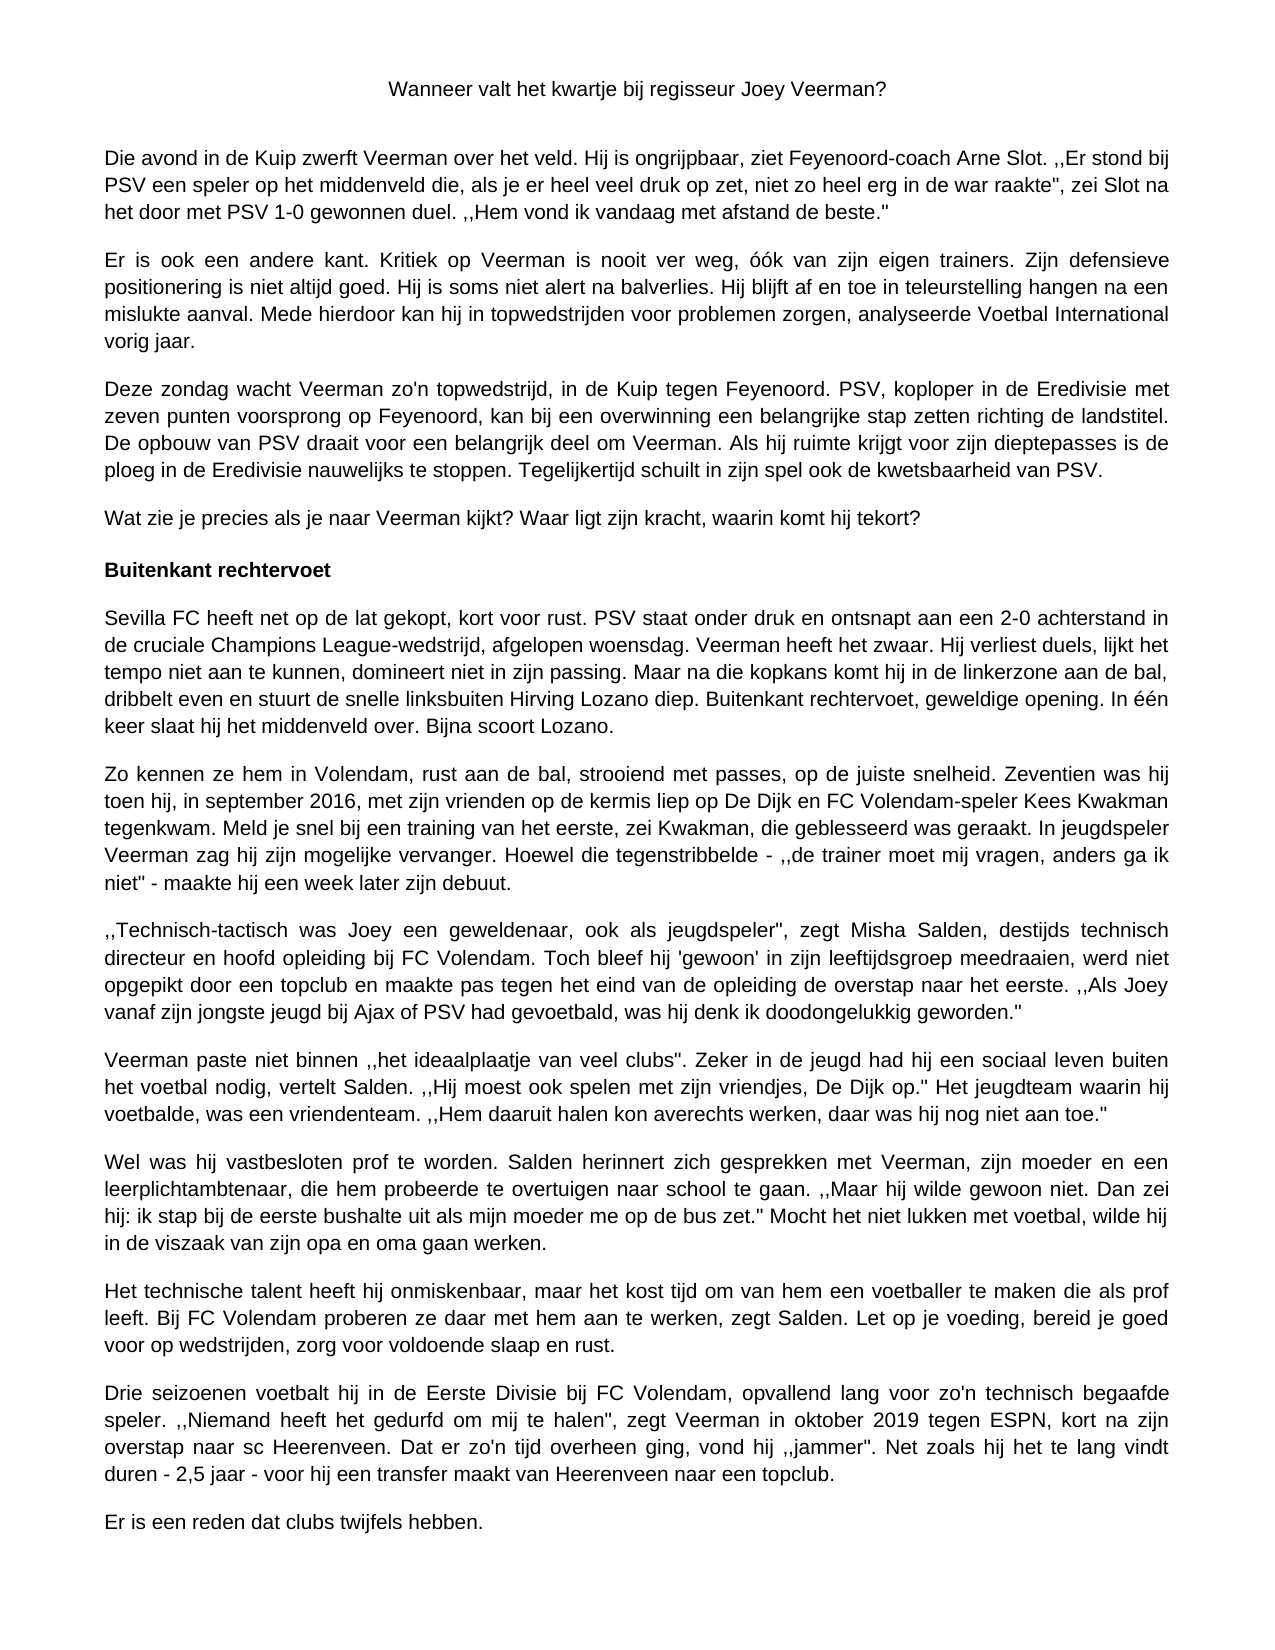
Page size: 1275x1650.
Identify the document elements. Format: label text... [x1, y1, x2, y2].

text Wat zie je precies als je naar Veerman kijkt? Waar ligt zijn kracht, waarin komt hij tekort? [104, 503, 1171, 530]
text Er is ook een andere kant. Kritiek op Veerman is nooit ver weg, óók van zijn eigen trainers. Zijn defensieve positionering is niet altijd goed. Hij is soms niet alert na balverlies. Hij blijft af en toe in teleurstelling hangen na een mislukte aanval. Mede hierdoor kan hij in topwedstrijden voor problemen zorgen, analyseerde Voetbal International vorig jaar. [104, 244, 1171, 353]
text Sevilla FC heeft net op de lat gekopt, kort voor rust. PSV staat onder druk en ontsnapt aan een 2-0 achterstand in de cruciale Champions League-wedstrijd, afgelopen woensdag. Veerman heeft het zwaar. Hij verliest duels, lijkt het tempo niet aan te kunnen, domineert niet in zijn passing. Maar na die kopkans komt hij in de linkerzone aan de bal, dribbelt even en stuurt de snelle linksbuiten Hirving Lozano diep. Buitenkant rechtervoet, geweldige opening. In één keer slaat hij het middenveld over. Bijna scoort Lozano. [104, 603, 1171, 738]
text Er is een reden dat clubs twijfels hebben. [104, 1507, 1171, 1534]
text ,,Technisch-tactisch was Joey een geweldenaar, ook als jeugdspeler", zegt Misha Salden, destijds technisch directeur en hoofd opleiding bij FC Volendam. Toch bleef hij 'gewoon' in zijn leeftijdsgroep meedraaien, werd niet opgepikt door een topclub en maakte pas tegen het eind van de opleiding de overstap naar het eerste. ,,Als Joey vanaf zijn jongste jeugd bij Ajax of PSV had gevoetbald, was hij denk ik doodongelukkig geworden." [104, 915, 1171, 1023]
text Deze zondag wacht Veerman zo'n topwedstrijd, in de Kuip tegen Feyenoord. PSV, koploper in de Eredivisie met zeven punten voorsprong op Feyenoord, kan bij een overwinning een belangrijke stap zetten richting de landstitel. De opbouw van PSV draait voor een belangrijk deel om Veerman. Als hij ruimte krijgt voor zijn dieptepasses is de ploeg in de Eredivisie nauwelijks te stoppen. Tegelijkertijd schuilt in zijn spel ook de kwetsbaarheid van PSV. [104, 373, 1171, 482]
text Veerman paste niet binnen ,,het ideaalplaatje van veel clubs". Zeker in de jeugd had hij een sociaal leven buiten het voetbal nodig, vertelt Salden. ,,Hij moest ook spelen met zijn vriendjes, De Dijk op." Het jeugdteam waarin hij voetbalde, was een vriendenteam. ,,Hem daaruit halen kon averechts werken, daar was hij nog niet aan toe." [104, 1044, 1171, 1126]
text Het technische talent heeft hij onmiskenbaar, maar het kost tijd om van hem een voetballer te maken die als prof leeft. Bij FC Volendam proberen ze daar met hem aan te werken, zegt Salden. Let op je voeding, bereid je goed voor op wedstrijden, zorg voor voldoende slaap en rust. [104, 1276, 1171, 1357]
text Drie seizoenen voetbalt hij in de Eerste Divisie bij FC Volendam, opvallend lang voor zo'n technisch begaafde speler. ,,Niemand heeft het gedurfd om mij te halen", zegt Veerman in oktober 2019 tegen ESPN, kort na zijn overstap naar sc Heerenveen. Dat er zo'n tijd overheen ging, vond hij ,,jammer". Net zoals hij het te lang vindt duren - 2,5 jaar - voor hij een transfer maakt van Heerenveen naar een topclub. [104, 1378, 1171, 1486]
text Zo kennen ze hem in Volendam, rust aan de bal, strooiend met passes, op de juiste snelheid. Zeventien was hij toen hij, in september 2016, met zijn vrienden op de kermis liep op De Dijk en FC Volendam-speler Kees Kwakman tegenkwam. Meld je snel bij een training van het eerste, zei Kwakman, die geblesseerd was geraakt. In jeugdspeler Veerman zag hij zijn mogelijke vervanger. Hoewel die tegenstribbelde - ,,de trainer moet mij vragen, anders ga ik niet" - maakte hij een week later zijn debuut. [104, 759, 1171, 894]
text Buitenkant rechtervoet [104, 555, 1171, 582]
text Die avond in de Kuip zwerft Veerman over het veld. Hij is ongrijpbaar, ziet Feyenoord-coach Arne Slot. ,,Er stond bij PSV een speler op het middenveld die, als je er heel veel druk op zet, niet zo heel erg in de war raakte", zei Slot na het door met PSV 1-0 gewonnen duel. ,,Hem vond ik vandaag met afstand de beste." [104, 142, 1171, 223]
text Wel was hij vastbesloten prof te worden. Salden herinnert zich gesprekken met Veerman, zijn moeder en een leerplichtambtenaar, die hem probeerde te overtuigen naar school te gaan. ,,Maar hij wilde gewoon niet. Dan zei hij: ik stap bij de eerste bushalte uit als mijn moeder me op de bus zet." Mocht het niet lukken met voetbal, wilde hij in de viszaak van zijn opa en oma gaan werken. [104, 1146, 1171, 1255]
